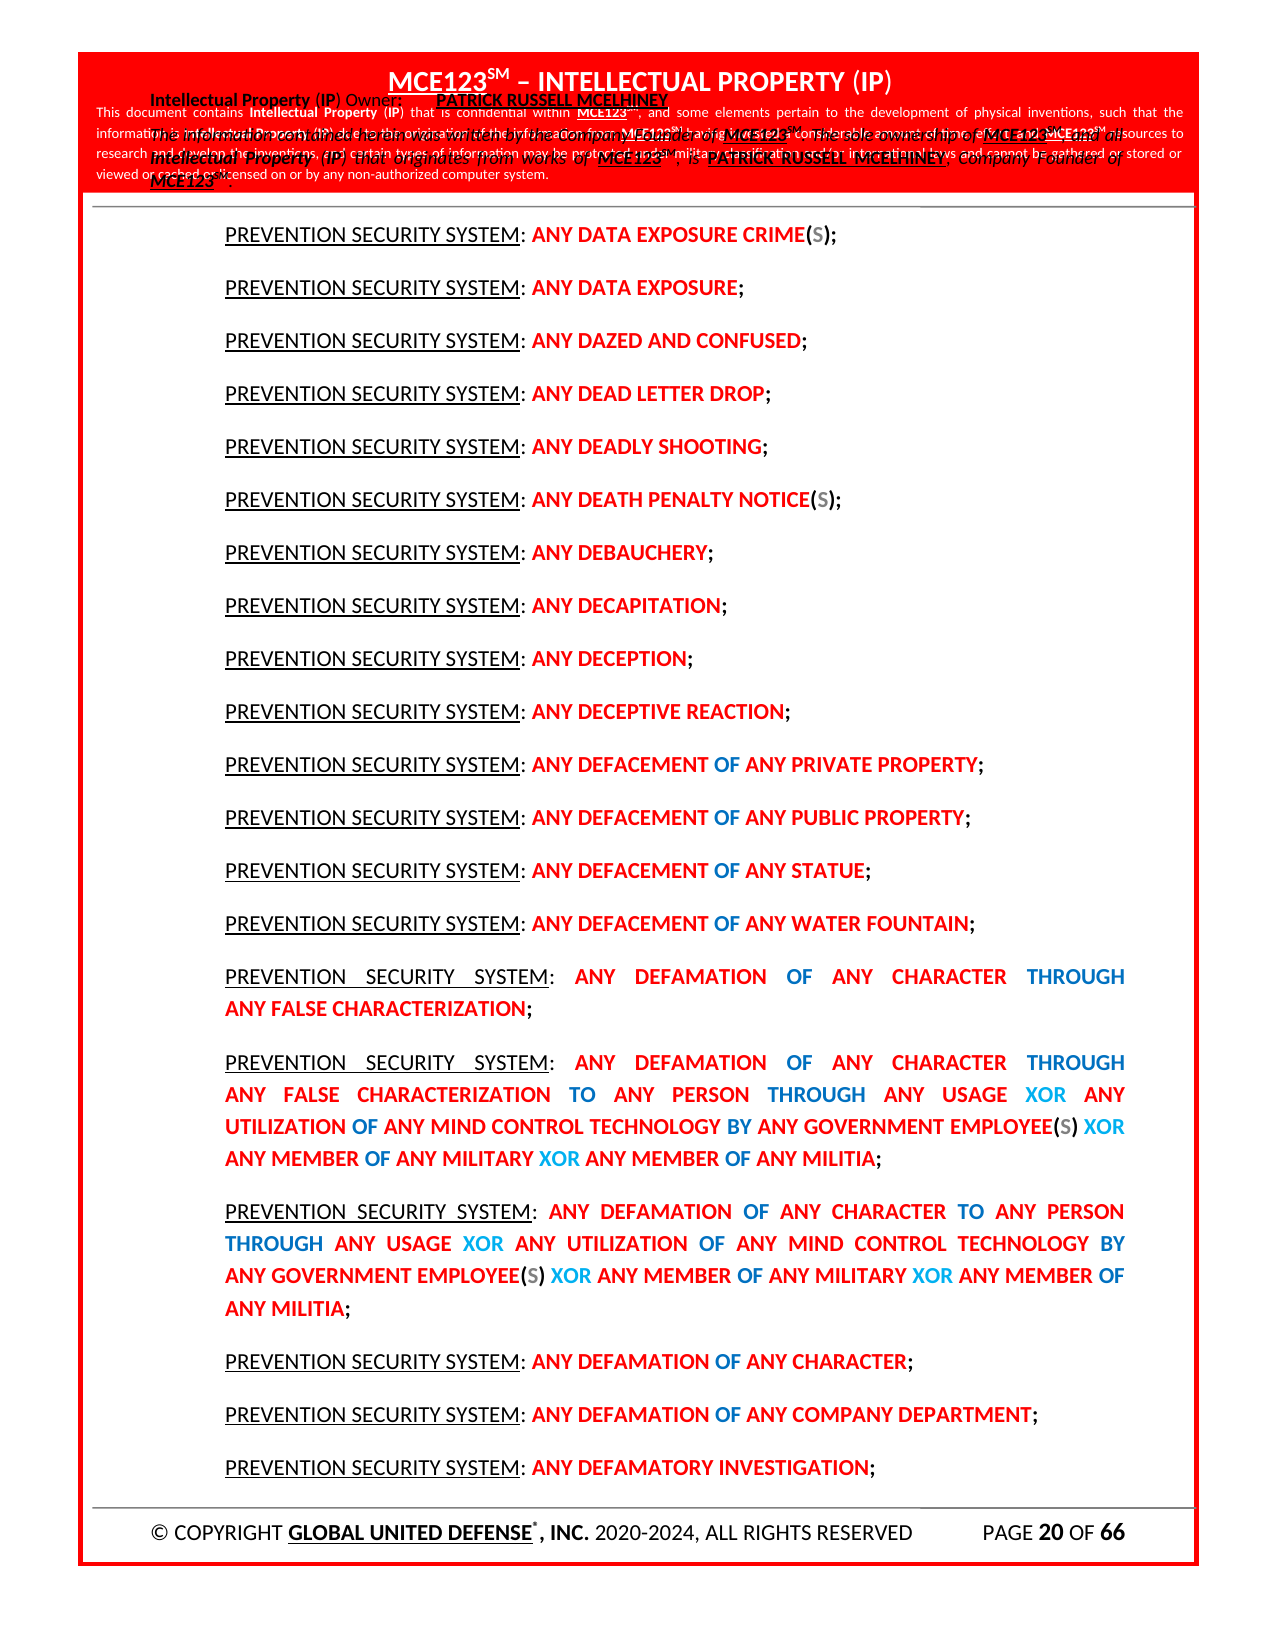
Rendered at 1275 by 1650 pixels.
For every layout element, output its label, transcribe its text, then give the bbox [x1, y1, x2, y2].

text PREVENTION SECURITY SYSTEM: ANY DEATH PENALTY NOTICE(S); [225, 485, 1125, 513]
text PREVENTION SECURITY SYSTEM: ANY DEFAMATION OF ANY CHARACTER THROUGH ANY FALSE CHARACTERIZATION; [225, 962, 1125, 1023]
text PREVENTION SECURITY SYSTEM: ANY DEADLY SHOOTING; [225, 432, 1125, 460]
text PREVENTION SECURITY SYSTEM: ANY DEBAUCHERY; [225, 538, 1125, 566]
text PREVENTION SECURITY SYSTEM: ANY DAZED AND CONFUSED; [225, 326, 1125, 354]
text PREVENTION SECURITY SYSTEM: ANY DEFAMATION OF ANY COMPANY DEPARTMENT; [225, 1400, 1125, 1428]
text PREVENTION SECURITY SYSTEM: ANY DEFACEMENT OF ANY STATUE; [225, 856, 1125, 884]
text PREVENTION SECURITY SYSTEM: ANY DEFAMATION OF ANY CHARACTER THROUGH ANY FALSE CHARACTERIZATION TO ANY PERSON THROUGH ANY USAGE XOR ANY UTILIZATION OF ANY MIND CONTROL TECHNOLOGY BY ANY GOVERNMENT EMPLOYEE(S) XOR ANY MEMBER OF ANY MILITARY XOR ANY MEMBER OF ANY MILITIA; [225, 1048, 1125, 1172]
text PREVENTION SECURITY SYSTEM: ANY DECEPTIVE REACTION; [225, 697, 1125, 725]
text PREVENTION SECURITY SYSTEM: ANY DECEPTION; [225, 644, 1125, 672]
text PREVENTION SECURITY SYSTEM: ANY DATA EXPOSURE; [225, 273, 1125, 301]
text PREVENTION SECURITY SYSTEM: ANY DEFACEMENT OF ANY PUBLIC PROPERTY; [225, 803, 1125, 831]
text PREVENTION SECURITY SYSTEM: ANY DEFAMATION OF ANY CHARACTER TO ANY PERSON THROUGH ANY USAGE XOR ANY UTILIZATION OF ANY MIND CONTROL TECHNOLOGY BY ANY GOVERNMENT EMPLOYEE(S) XOR ANY MEMBER OF ANY MILITARY XOR ANY MEMBER OF ANY MILITIA; [225, 1197, 1125, 1322]
text PREVENTION SECURITY SYSTEM: ANY DEFACEMENT OF ANY PRIVATE PROPERTY; [225, 750, 1125, 778]
text PREVENTION SECURITY SYSTEM: ANY DEFAMATORY INVESTIGATION; [225, 1453, 1125, 1481]
text PREVENTION SECURITY SYSTEM: ANY DEAD LETTER DROP; [225, 379, 1125, 407]
text PREVENTION SECURITY SYSTEM: ANY DEFACEMENT OF ANY WATER FOUNTAIN; [225, 909, 1125, 937]
text PREVENTION SECURITY SYSTEM: ANY DEFAMATION OF ANY CHARACTER; [225, 1347, 1125, 1375]
text PREVENTION SECURITY SYSTEM: ANY DATA EXPOSURE CRIME(S); [225, 220, 1125, 248]
text PREVENTION SECURITY SYSTEM: ANY DECAPITATION; [225, 591, 1125, 619]
